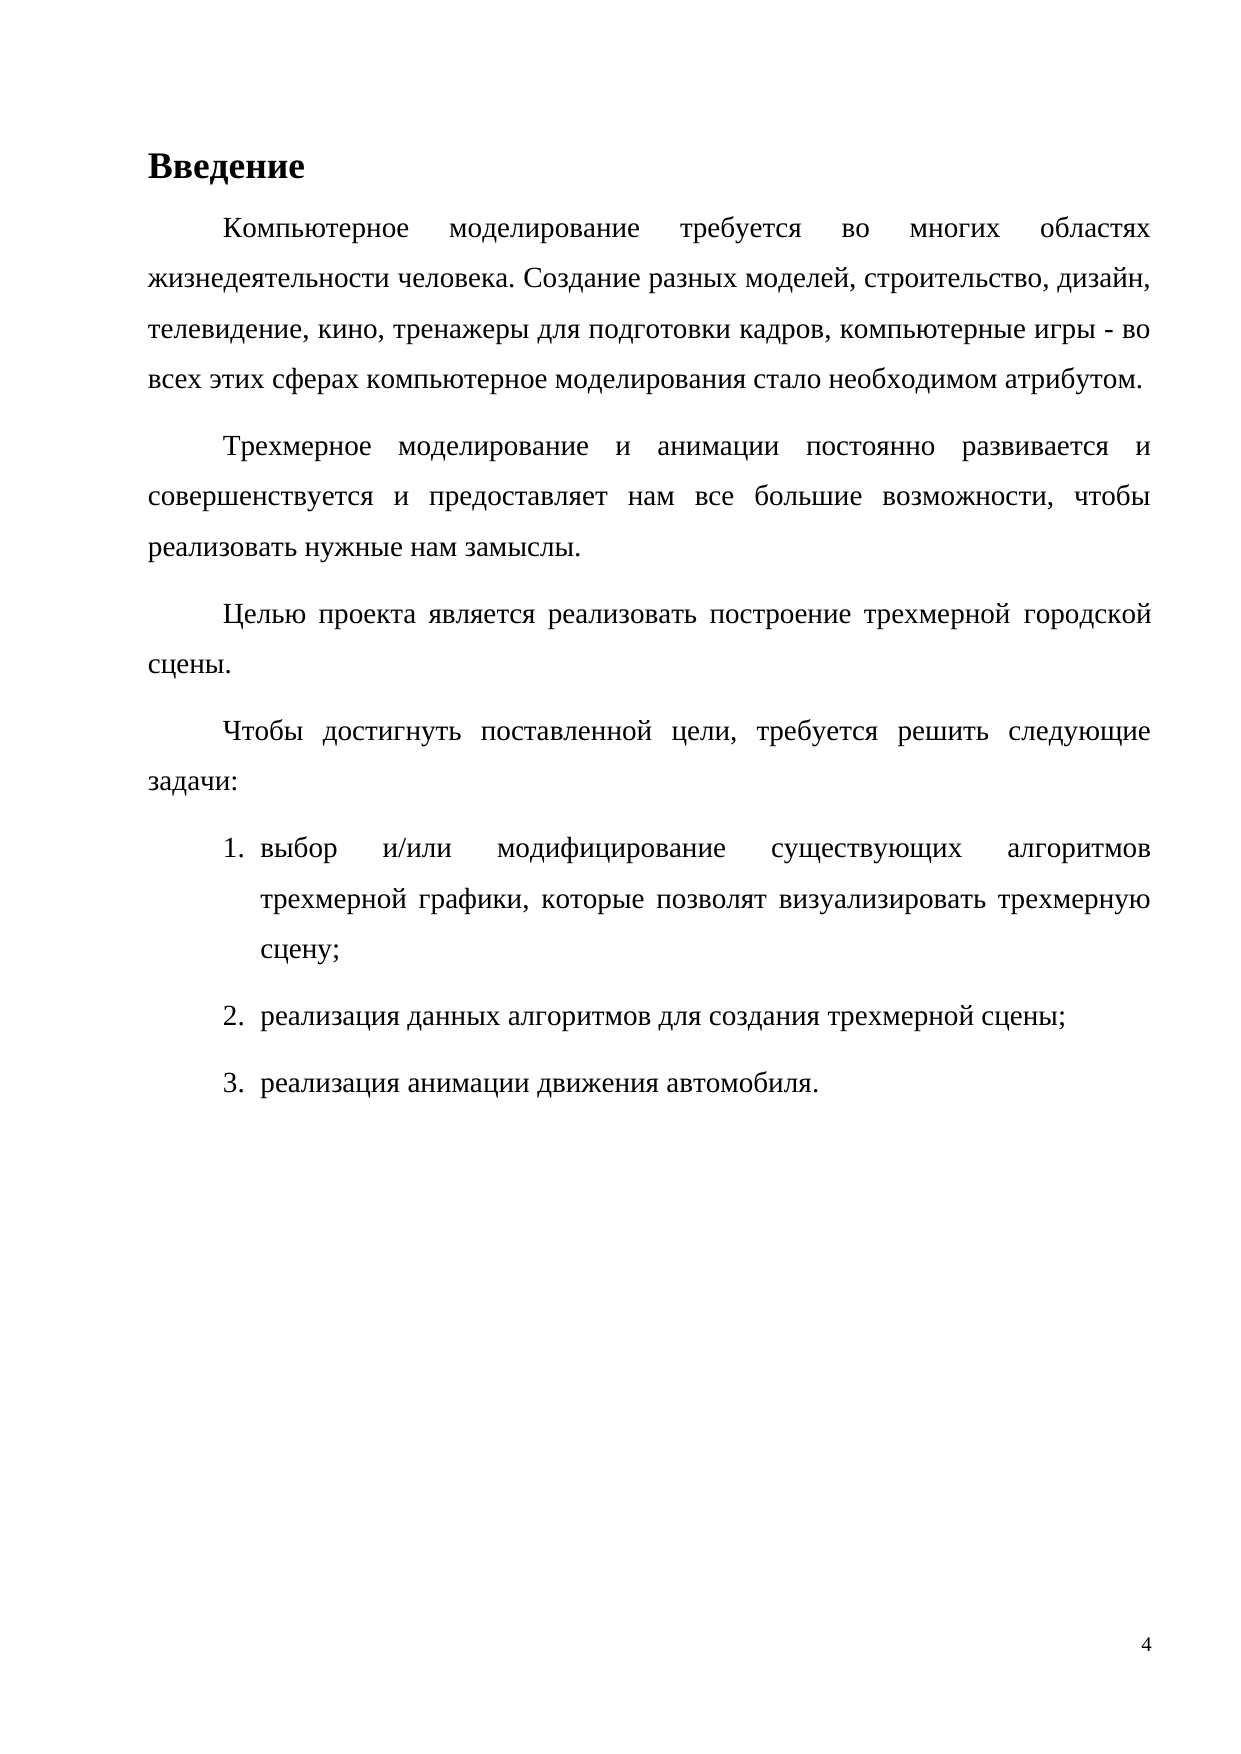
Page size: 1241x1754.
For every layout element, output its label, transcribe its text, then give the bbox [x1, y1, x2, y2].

text Чтобы достигнуть поставленной цели, требуется решить следующие задачи: [148, 713, 1152, 797]
text Компьютерное моделирование требуется во многих областях жизнедеятельности человека. Создание разных моделей, строительство, дизайн, телевидение, кино, тренажеры для подготовки кадров, компьютерные игры - во всех этих сферах компьютерное моделирования стало необходимом атрибутом. [148, 210, 1152, 395]
subtitle Введение [148, 143, 1152, 186]
list выбор и/или модифицирование существующих алгоритмов трехмерной графики, которые позволят визуализировать трехмерную сцену; [223, 830, 1152, 964]
list реализация данных алгоритмов для создания трехмерной сцены; [223, 998, 1152, 1032]
text Трехмерное моделирование и анимации постоянно развивается и совершенствуется и предоставляет нам все большие возможности, чтобы реализовать нужные нам замыслы. [148, 428, 1152, 562]
list pеализация анимации движения автомобиля. [223, 1065, 1152, 1098]
text Целью проекта является реализовать построение трехмерной городской сцены. [148, 596, 1152, 680]
